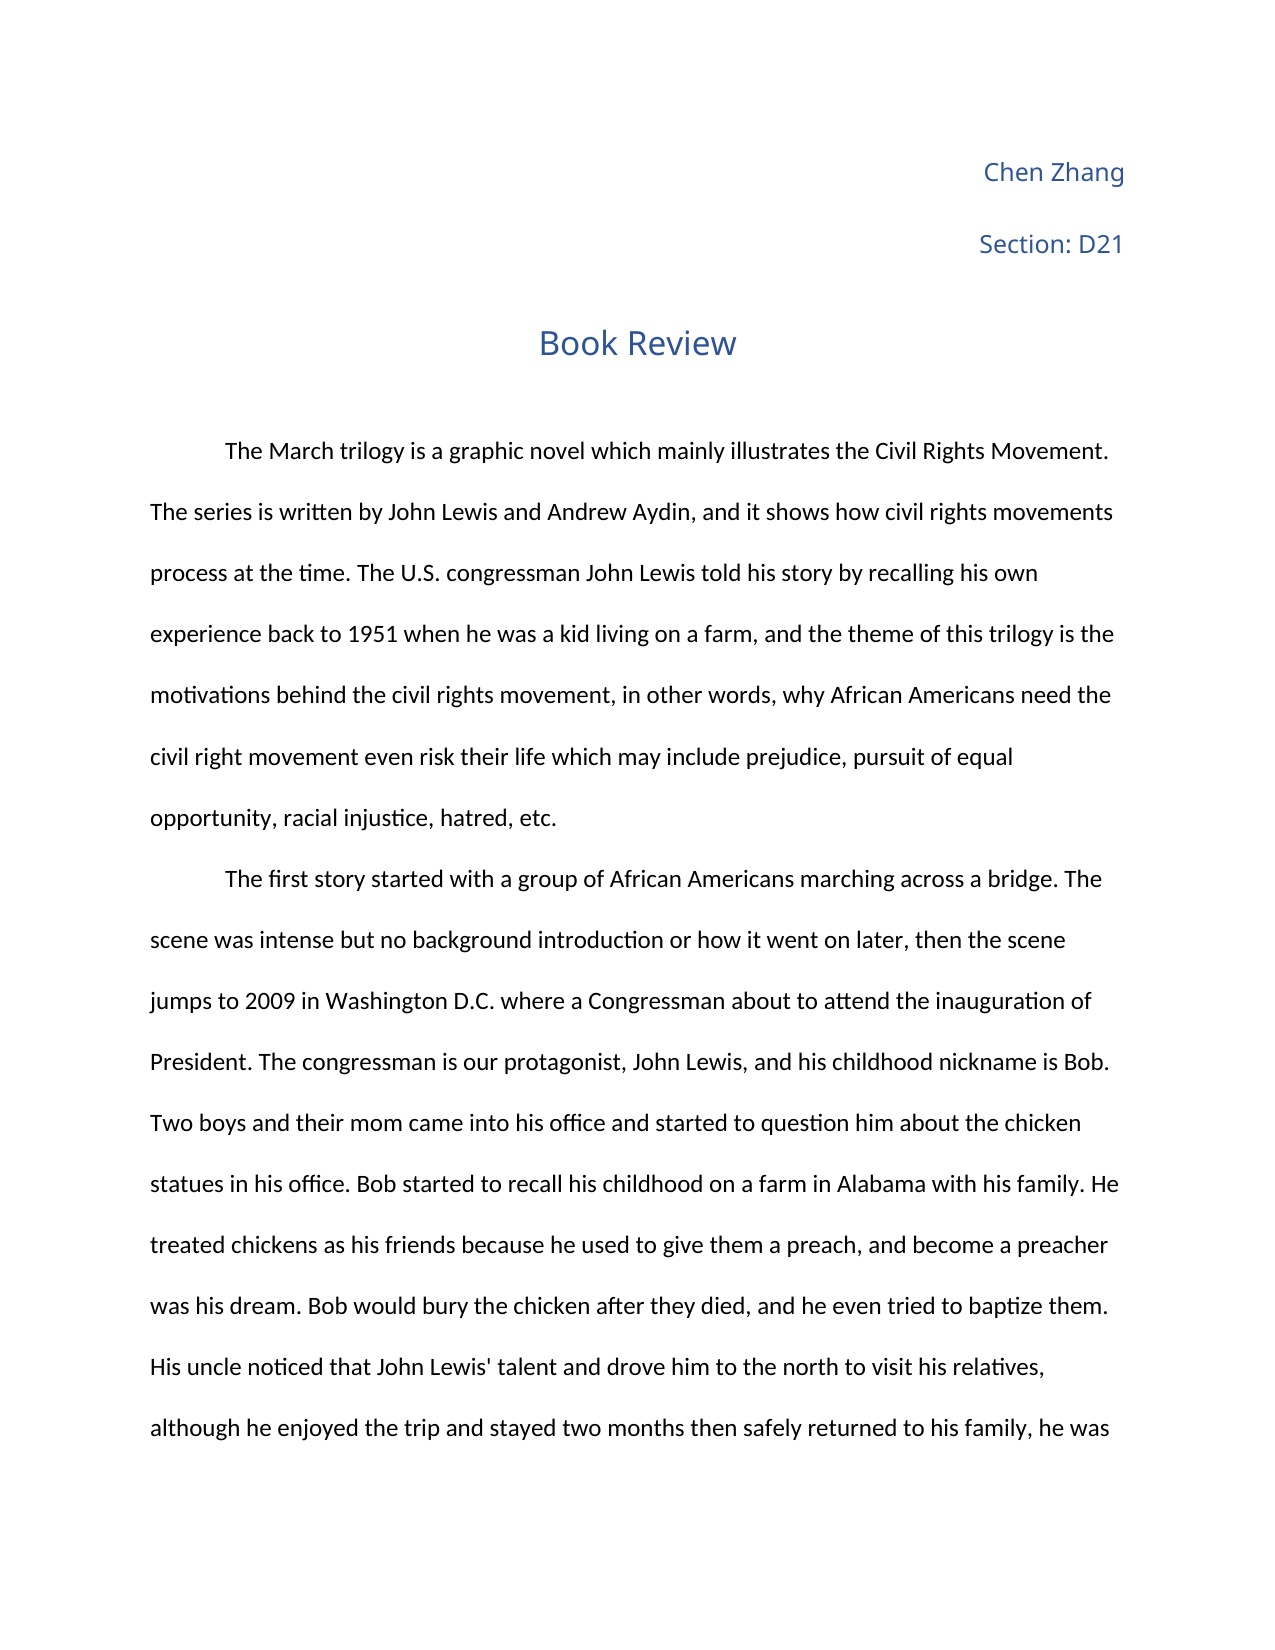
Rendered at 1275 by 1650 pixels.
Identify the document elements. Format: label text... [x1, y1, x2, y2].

subtitle Section: D21 [150, 226, 1125, 261]
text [150, 863, 1125, 1443]
subtitle Chen Zhang [150, 154, 1125, 188]
subtitle Book Review [150, 319, 1125, 365]
text The March trilogy is a graphic novel which mainly illustrates the Civil Rights Movement. The series is written by John Lewis and Andrew Aydin, and it shows how civil rights movements process at the time. The U.S. congressman John Lewis told his story by recalling his own experience back to 1951 when he was a kid living on a farm, and the theme of this trilogy is the motivations behind the civil rights movement, in other words, why African Americans need the civil right movement even risk their life which may include prejudice, pursuit of equal opportunity, racial injustice, hatred, etc. [150, 435, 1125, 832]
